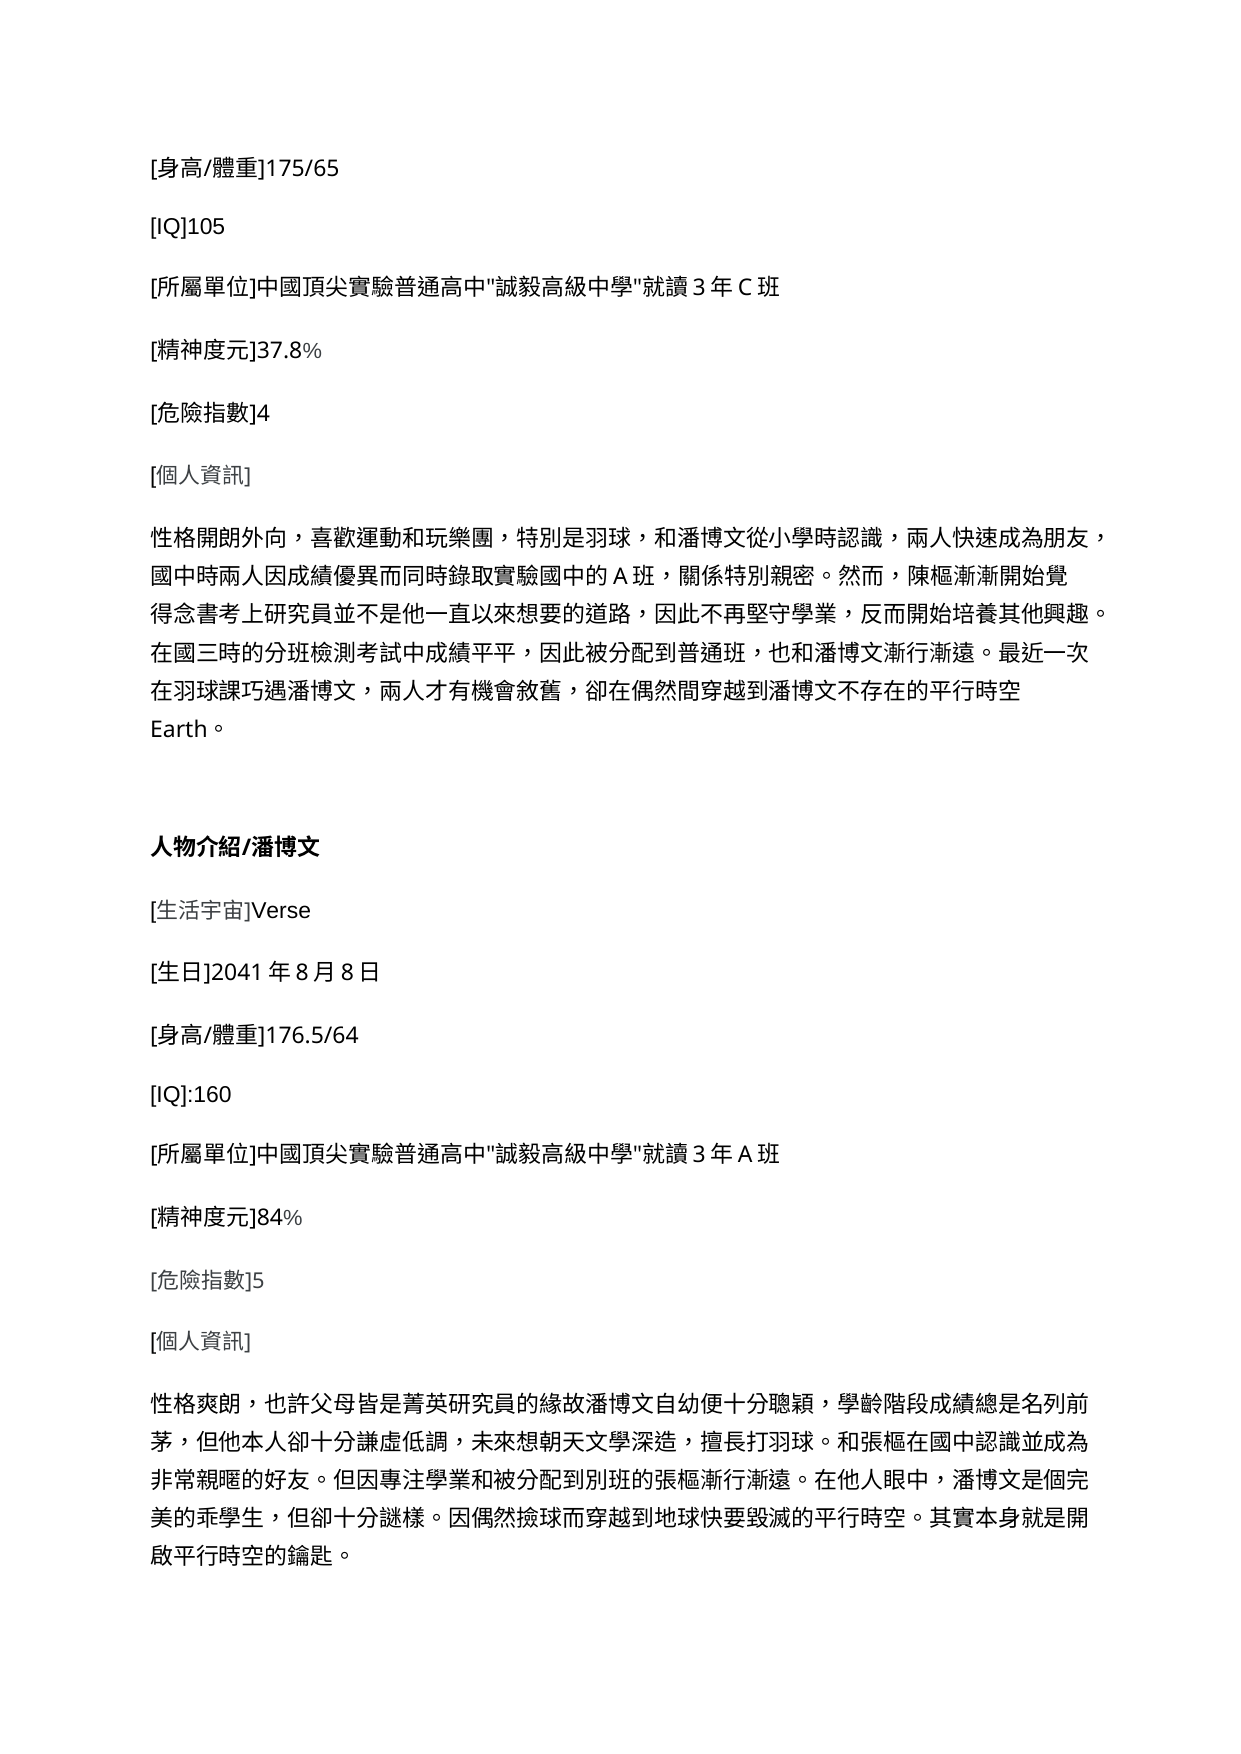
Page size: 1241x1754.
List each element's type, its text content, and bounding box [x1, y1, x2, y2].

text [IQ]:160 [150, 1081, 1090, 1107]
text [個人資訊] [244, 1324, 1090, 1356]
text [身高/體重]175/65 [150, 150, 1090, 183]
text [精神度元]84% [150, 1199, 1090, 1233]
text 性格爽朗，也許父母皆是菁英研究員的緣故潘博文自幼便十分聰穎，學齡階段成績總是名列前茅，但他本人卻十分謙虛低調，未來想朝天文學深造，擅長打羽球。和張樞在國中認識並成為非常親暱的好友。但因專注學業和被分配到別班的張樞漸行漸遠。在他人眼中，潘博文是個完美的乖學生，但卻十分謎樣。因偶然撿球而穿越到地球快要毀滅的平行時空。其實本身就是開啟平行時空的鑰匙。 [150, 1386, 1090, 1571]
text [IQ]105 [150, 213, 1090, 240]
text [危險指數]4 [150, 395, 1090, 428]
text [所屬單位]中國頂尖實驗普通高中"誠毅高級中學"就讀3年C班 [150, 268, 1090, 302]
text [危險指數]5 [245, 1263, 1090, 1294]
text [精神度元]37.8% [150, 332, 1090, 365]
text [個人資訊] [150, 458, 1090, 490]
text [身高/體重]176.5/64 [150, 1017, 1090, 1051]
text [所屬單位]中國頂尖實驗普通高中"誠毅高級中學"就讀3年A班 [150, 1136, 1090, 1169]
text 性格開朗外向，喜歡運動和玩樂團，特別是羽球，和潘博文從小學時認識，兩人快速成為朋友，國中時兩人因成績優異而同時錄取實驗國中的A班，關係特別親密。然而，陳樞漸漸開始覺得念書考上研究員並不是他一直以來想要的道路，因此不再堅守學業，反而開始培養其他興趣。在國三時的分班檢測考試中成績平平，因此被分配到普通班，也和潘博文漸行漸遠。最近一次在羽球課巧遇潘博文，兩人才有機會敘舊，卻在偶然間穿越到潘博文不存在的平行時空Earth。 [150, 520, 1090, 744]
text [生日]2041年8月8日 [150, 954, 1090, 987]
text [生活宇宙]Verse [244, 893, 1090, 924]
text 人物介紹/潘博文 [150, 829, 1090, 863]
